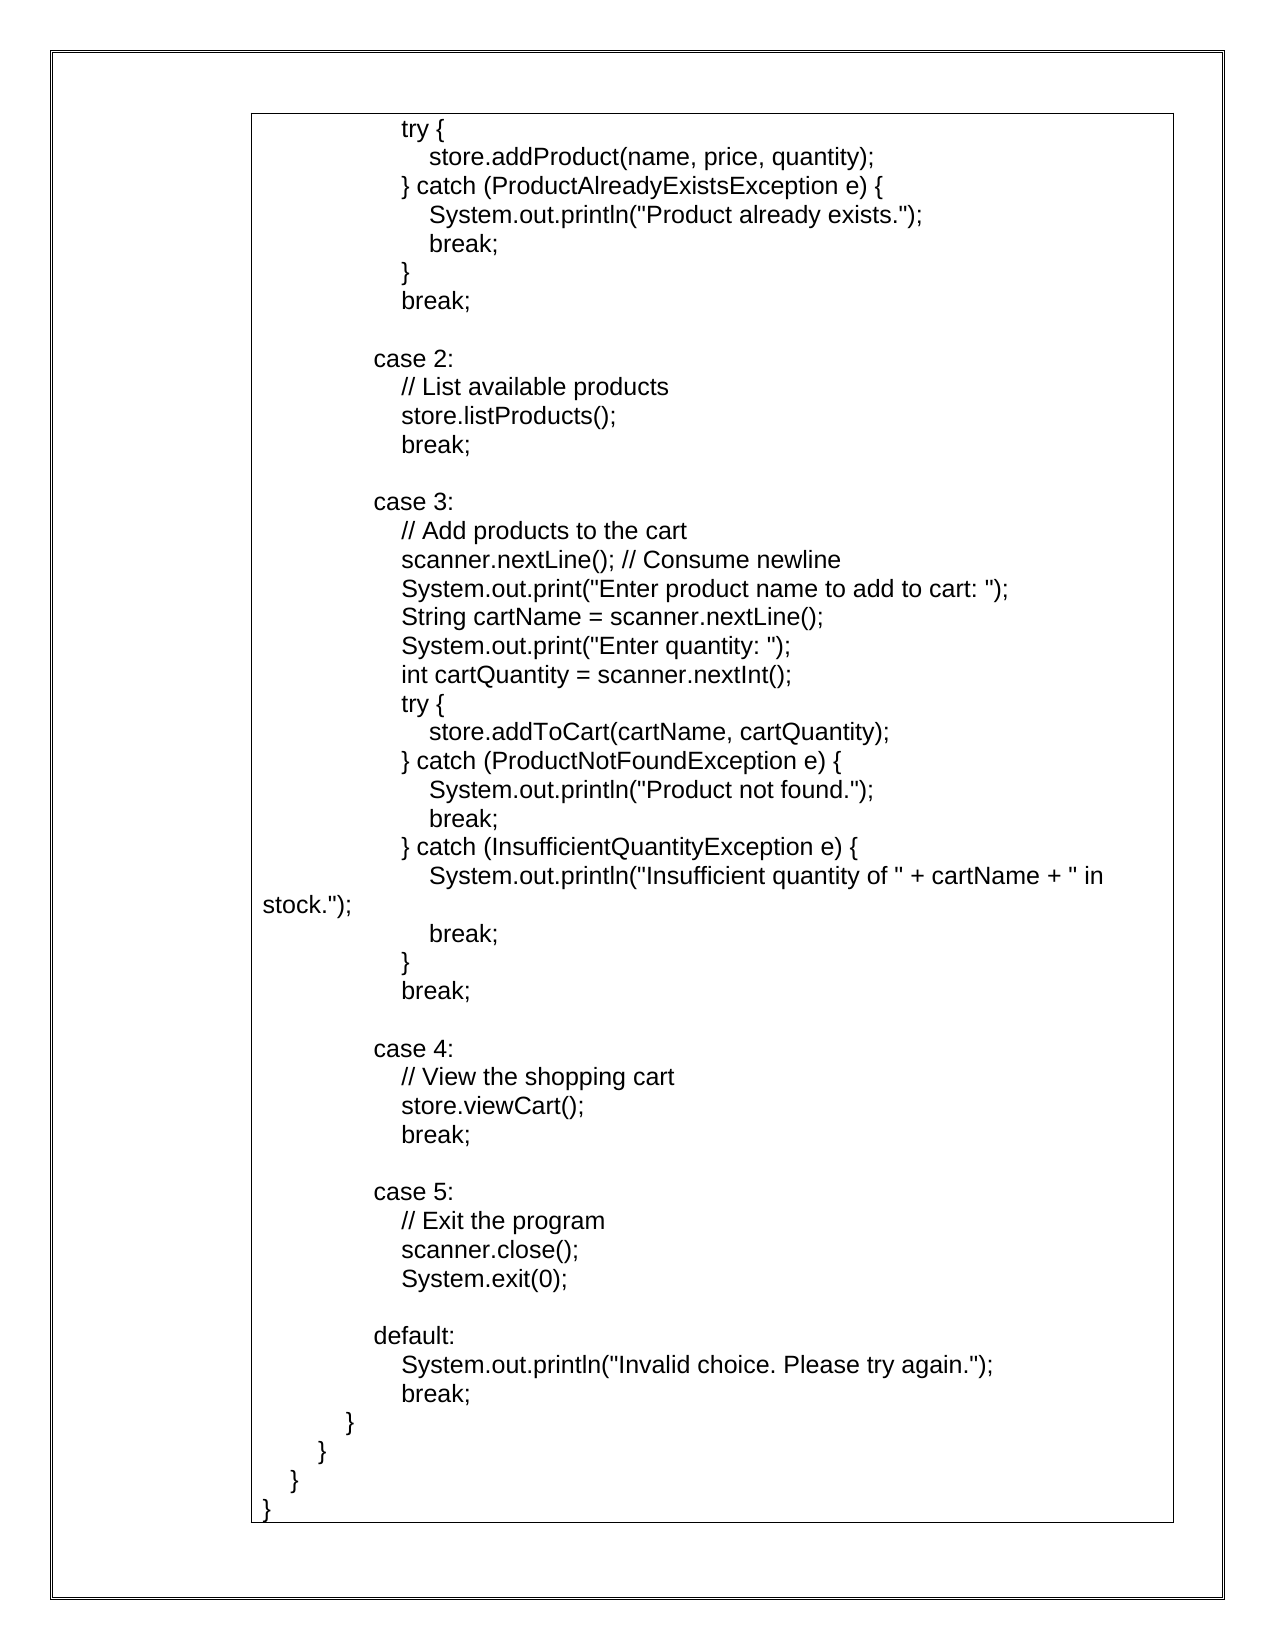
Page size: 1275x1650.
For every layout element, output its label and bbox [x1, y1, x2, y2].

table_header [252, 114, 1173, 1522]
